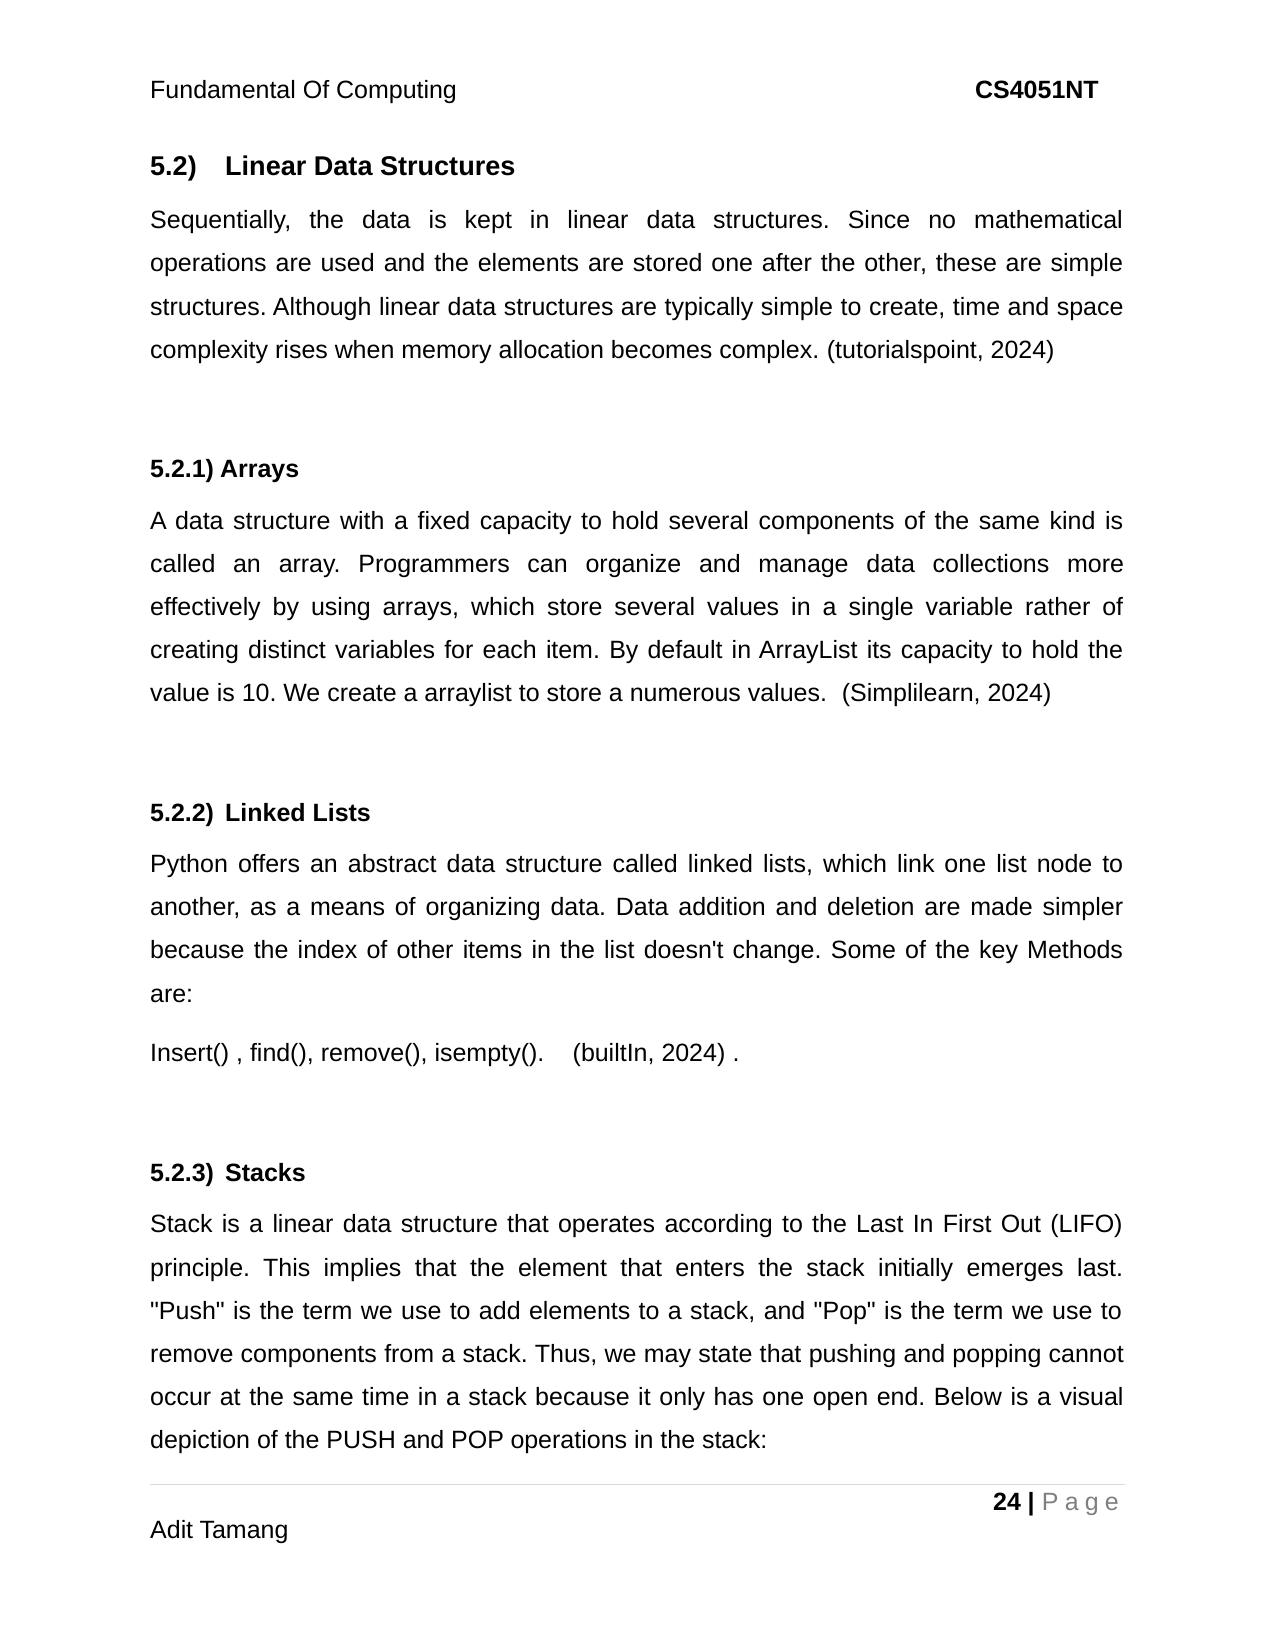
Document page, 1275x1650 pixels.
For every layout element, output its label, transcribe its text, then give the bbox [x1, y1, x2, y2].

subtitle 5.2.3) Stacks [150, 1158, 1125, 1187]
text Sequentially, the data is kept in linear data structures. Since no mathematical operations are used and the elements are stored one after the other, these are simple structures. Although linear data structures are typically simple to create, time and space complexity rises when memory allocation becomes complex. [150, 205, 1125, 363]
text A data structure with a fixed capacity to hold several components of the same kind is called an array. Programmers can organize and manage data collections more effectively by using arrays, which store several values in a single variable rather of creating distinct variables for each item. By default in ArrayList its capacity to hold the value is 10. We create a arraylist to store a numerous values. [150, 506, 1125, 707]
text Stack is a linear data structure that operates according to the Last In First Out (LIFO) principle. This implies that the element that enters the stack initially emerges last. "Push" is the term we use to add elements to a stack, and "Pop" is the term we use to remove components from a stack. Thus, we may state that pushing and popping cannot occur at the same time in a stack because it only has one open end. Below is a visual depiction of the PUSH and POP operations in the stack: [150, 1209, 1125, 1454]
subtitle 5.2.2) Linked Lists [150, 798, 1125, 826]
text Python offers an abstract data structure called linked lists, which link one list node to another, as a means of organizing data. Data addition and deletion are made simpler because the index of other items in the list doesn't change. Some of the key Methods are: [150, 849, 1125, 1007]
subtitle 5.2) Linear Data Structures [150, 150, 1125, 181]
text Insert() , find(), remove(), isempty(). . [150, 1038, 1125, 1067]
subtitle 5.2.1) Arrays [150, 454, 1125, 483]
